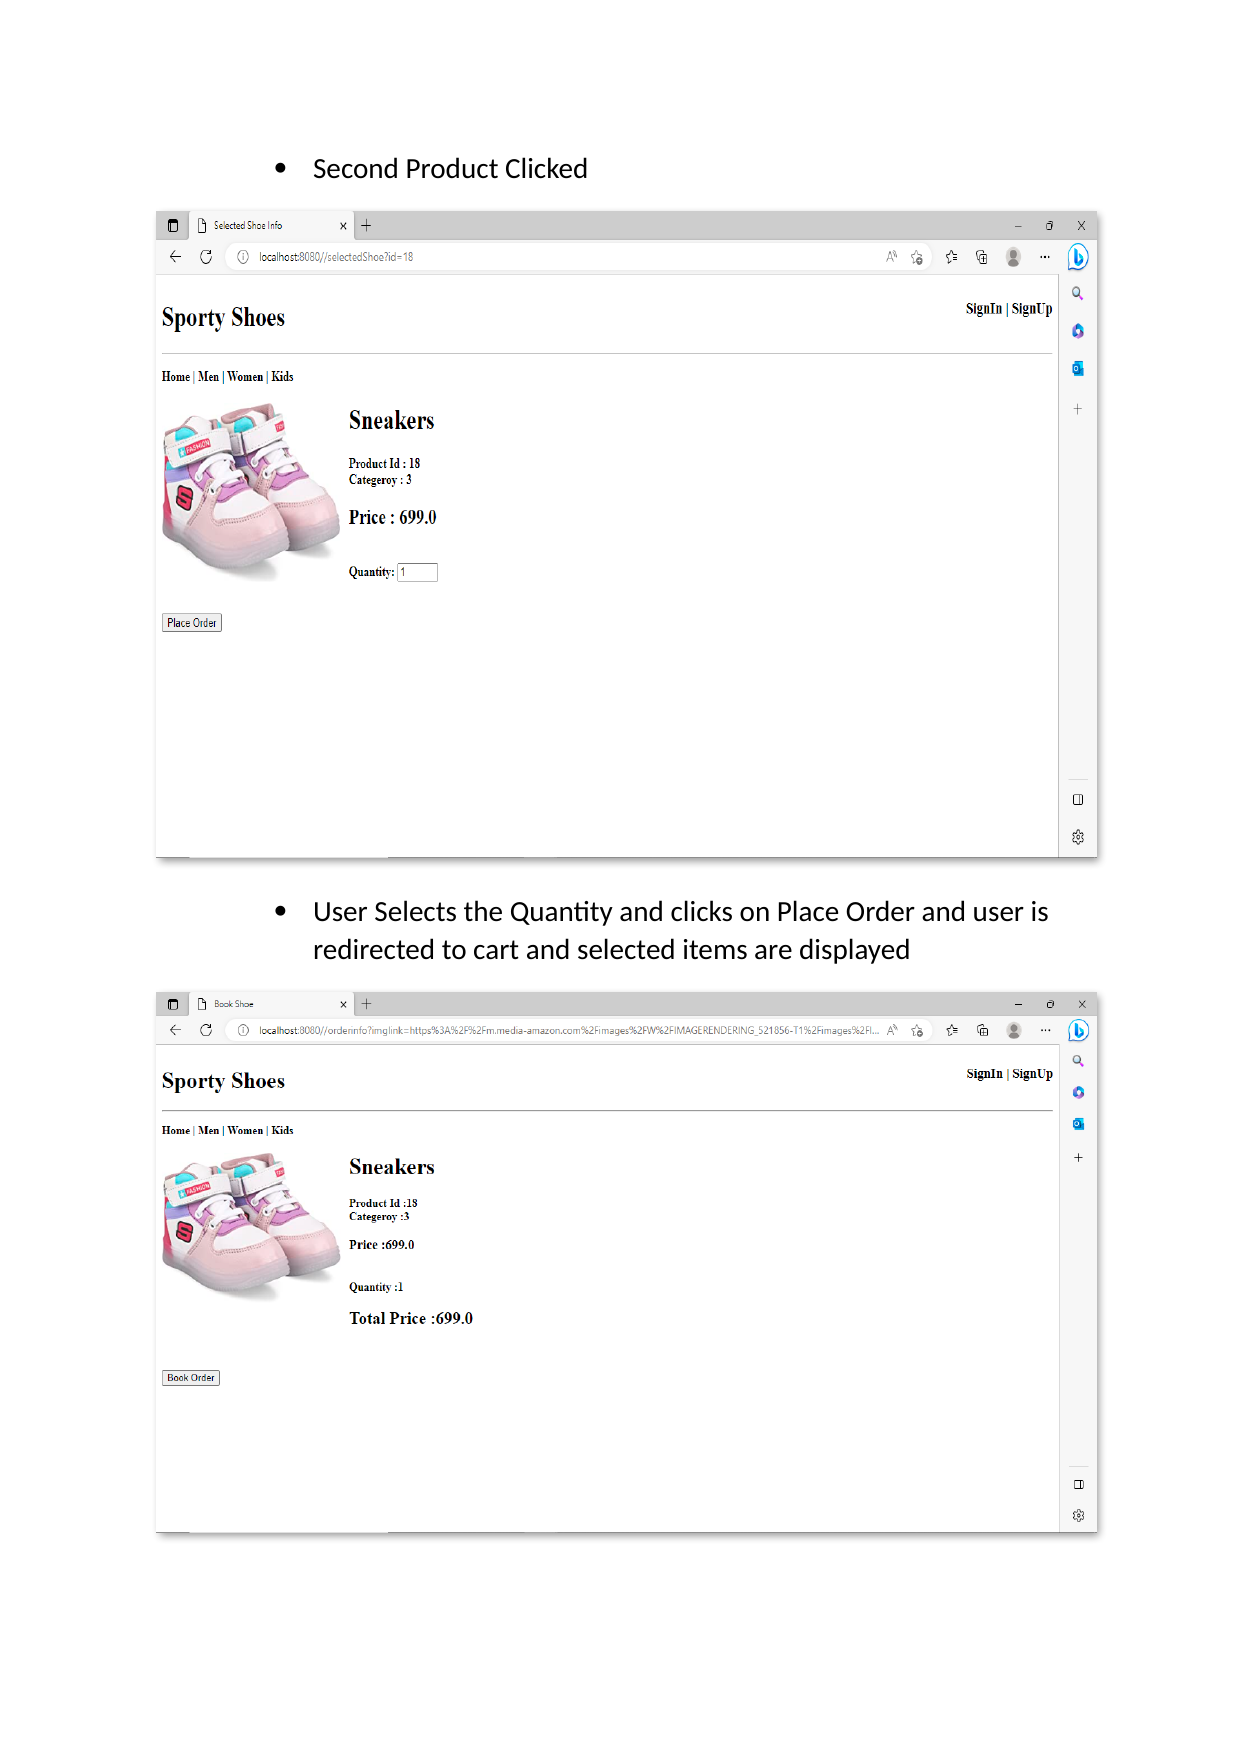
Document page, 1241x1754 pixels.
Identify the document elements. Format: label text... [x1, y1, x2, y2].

list User Selects the Quantity and clicks on Place Order and user is redirected to cart and selected items are displayed [275, 893, 1090, 967]
picture [156, 992, 1097, 1533]
list Second Product Clicked [275, 150, 1090, 186]
picture [156, 211, 1097, 858]
